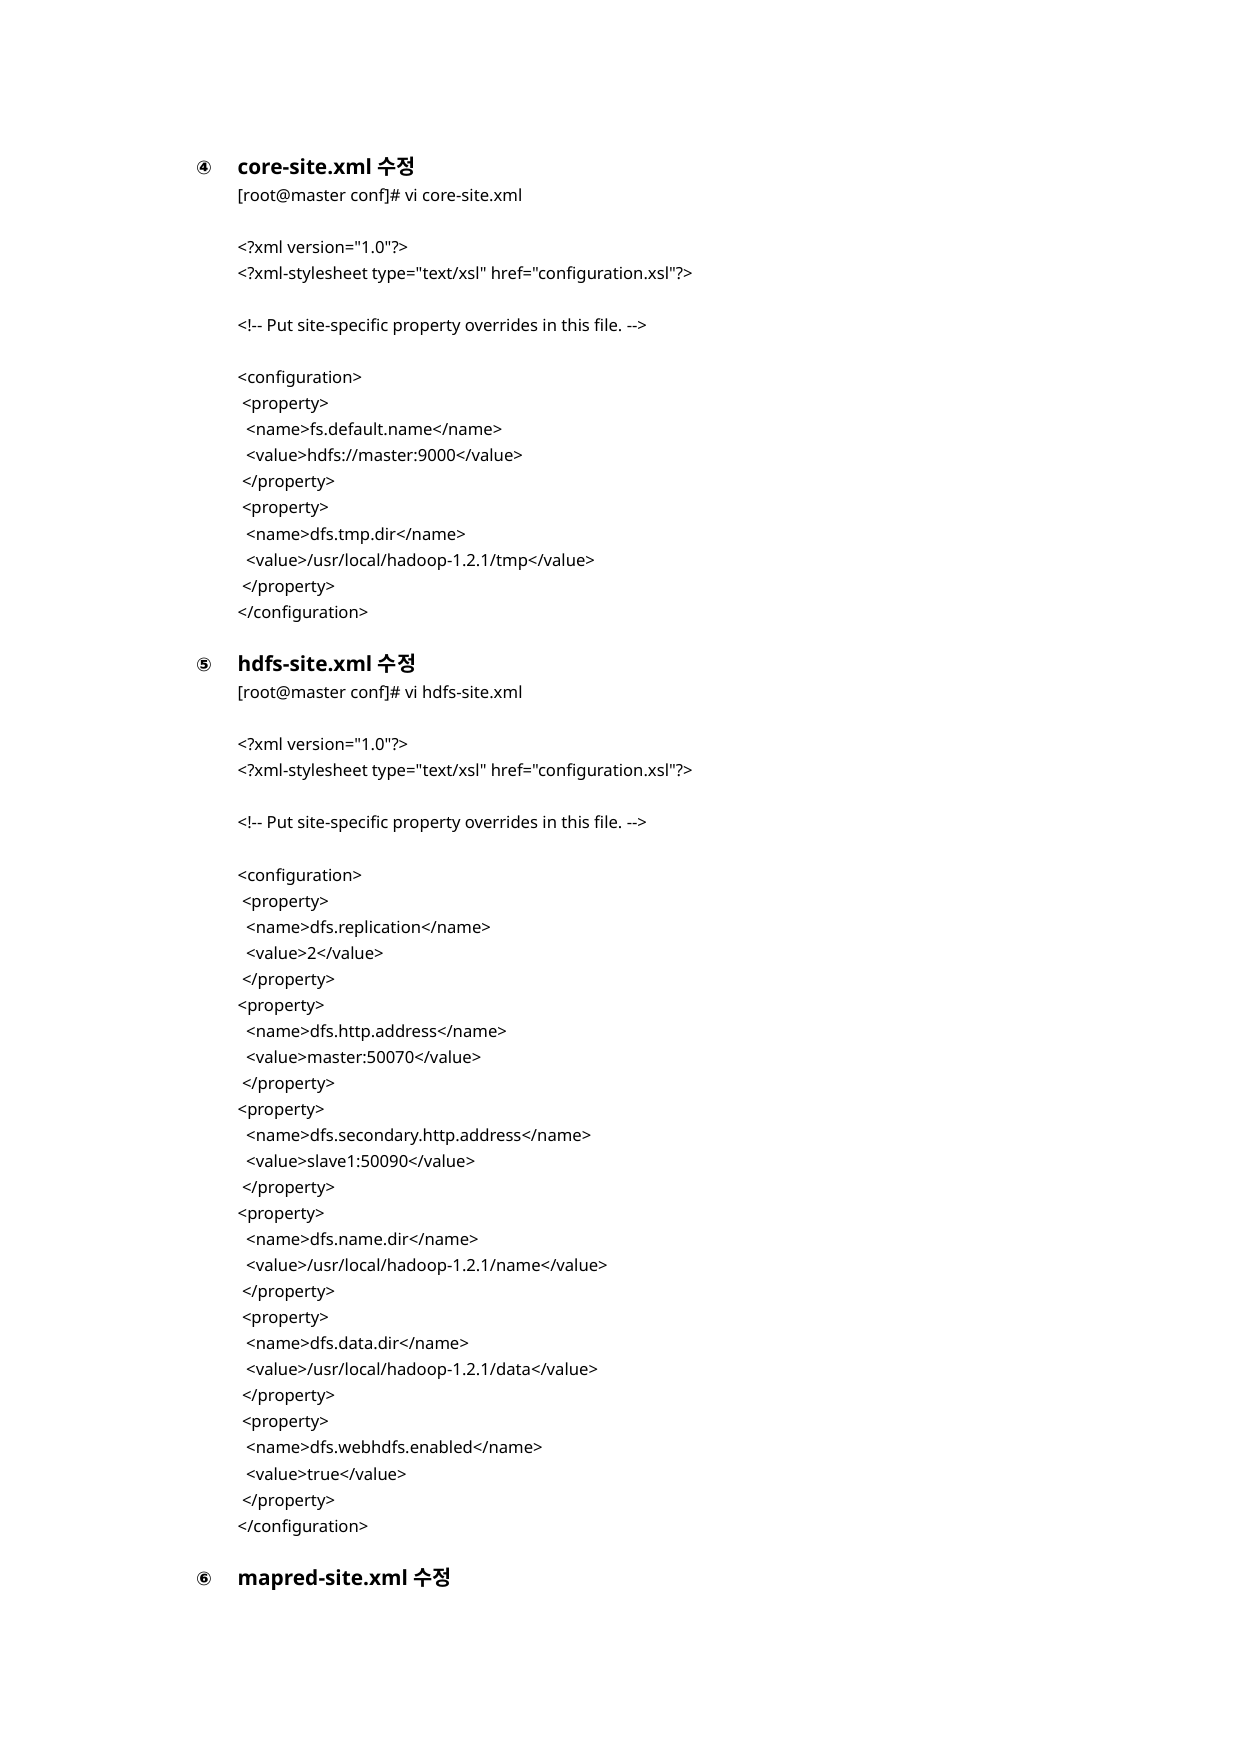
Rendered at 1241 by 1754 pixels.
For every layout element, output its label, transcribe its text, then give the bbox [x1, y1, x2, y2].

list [196, 1561, 1128, 1591]
list hdfs-site.xml 수정 [root@master conf]# vi hdfs-site.xml <?xml version="1.0"?> <?xml-stylesheet type="text/xsl" href="configuration.xsl"?> <!-- Put site-specific property overrides in this file. --> <configuration> <property> <name>dfs.replication</name> <value>2</value> </property> <property> <name>dfs.http.address</name> <value>master:50070</value> </property> <property> <name>dfs.secondary.http.address</name> <value>slave1:50090</value> </property> <property> <name>dfs.name.dir</name> <value>/usr/local/hadoop-1.2.1/name</value> </property> <property> <name>dfs.data.dir</name> <value>/usr/local/hadoop-1.2.1/data</value> </property> <property> <name>dfs.webhdfs.enabled</name> <value>true</value> </property> </configuration> [196, 647, 1128, 1537]
list core-site.xml 수정 [root@master conf]# vi core-site.xml <?xml version="1.0"?> <?xml-stylesheet type="text/xsl" href="configuration.xsl"?> <!-- Put site-specific property overrides in this file. --> <configuration> <property> <name>fs.default.name</name> <value>hdfs://master:9000</value> </property> <property> <name>dfs.tmp.dir</name> <value>/usr/local/hadoop-1.2.1/tmp</value> </property> </configuration> [196, 150, 1128, 623]
